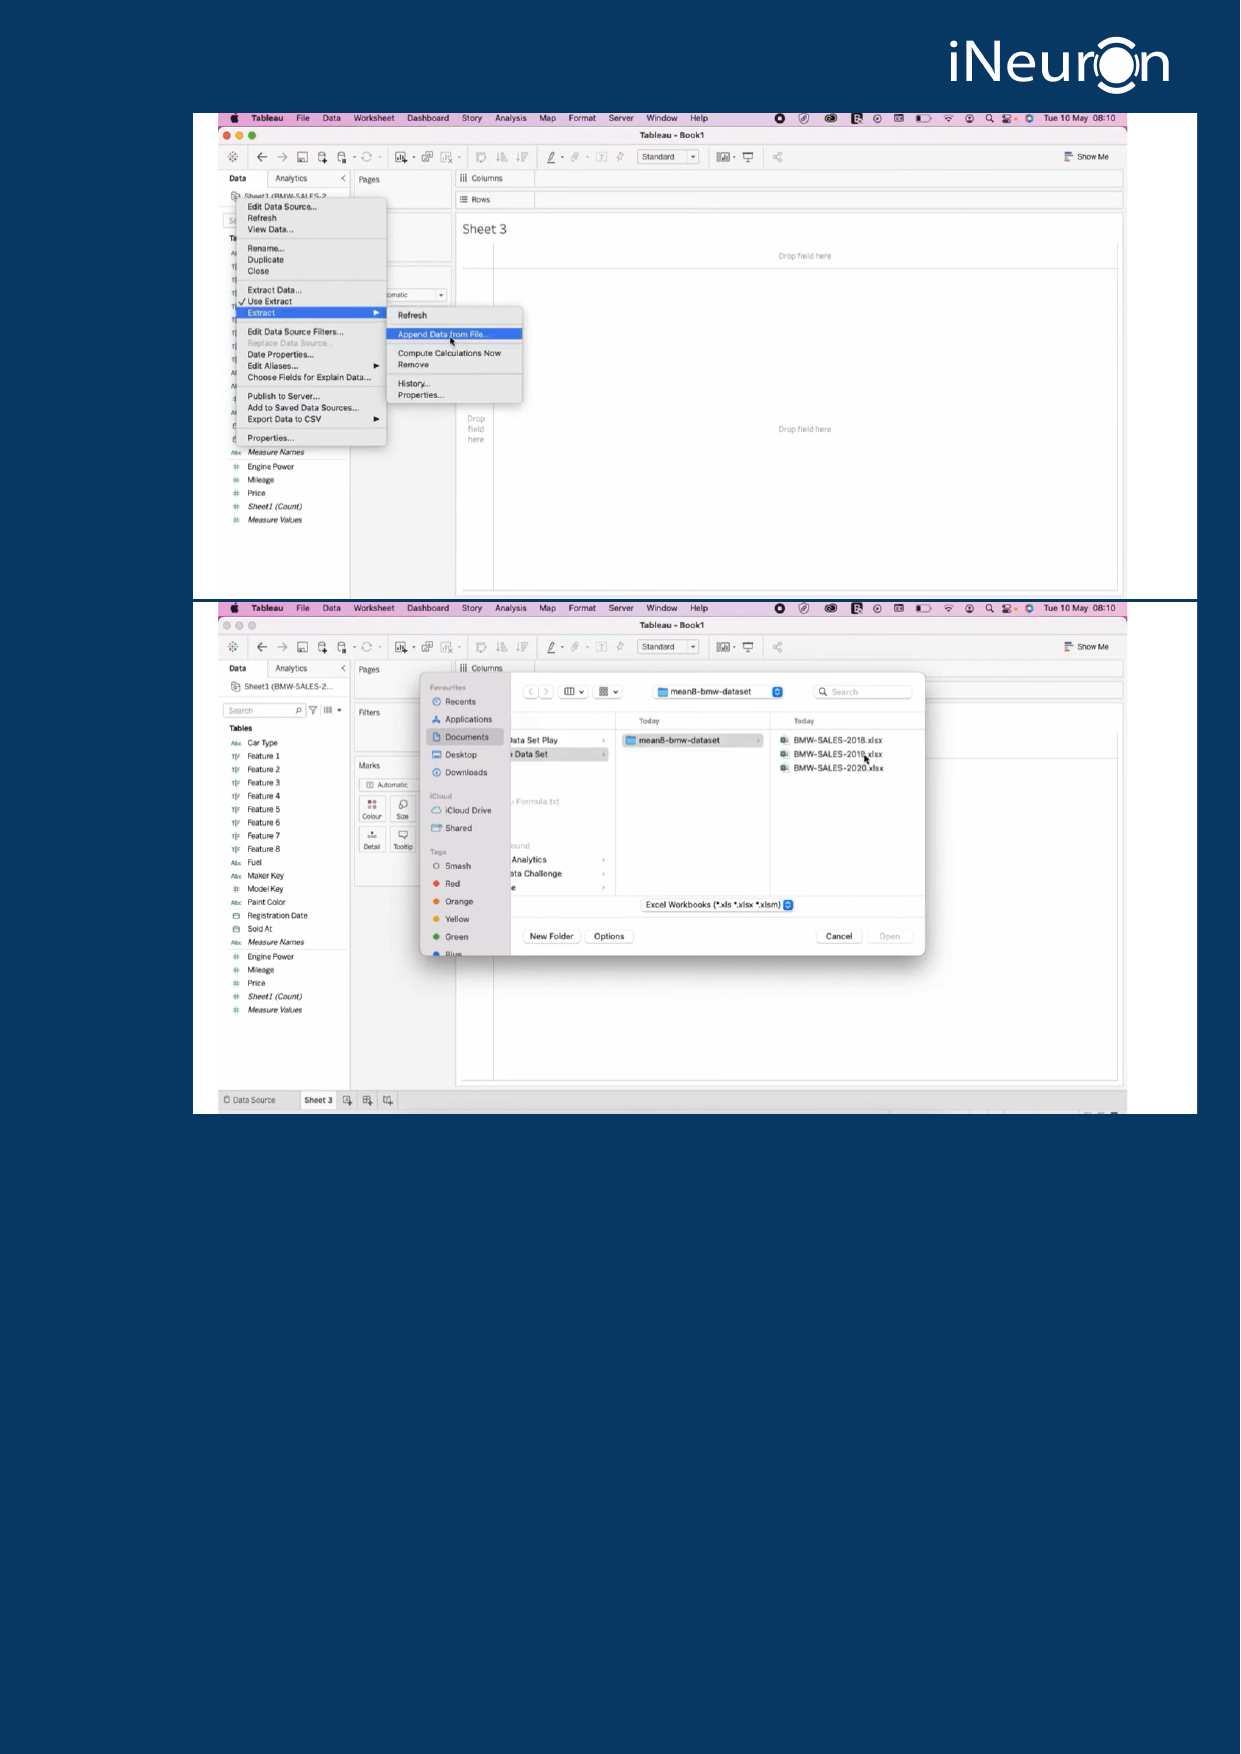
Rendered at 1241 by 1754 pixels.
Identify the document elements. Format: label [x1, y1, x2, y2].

picture [946, 31, 1173, 96]
picture [193, 113, 1198, 599]
picture [193, 602, 1198, 1114]
